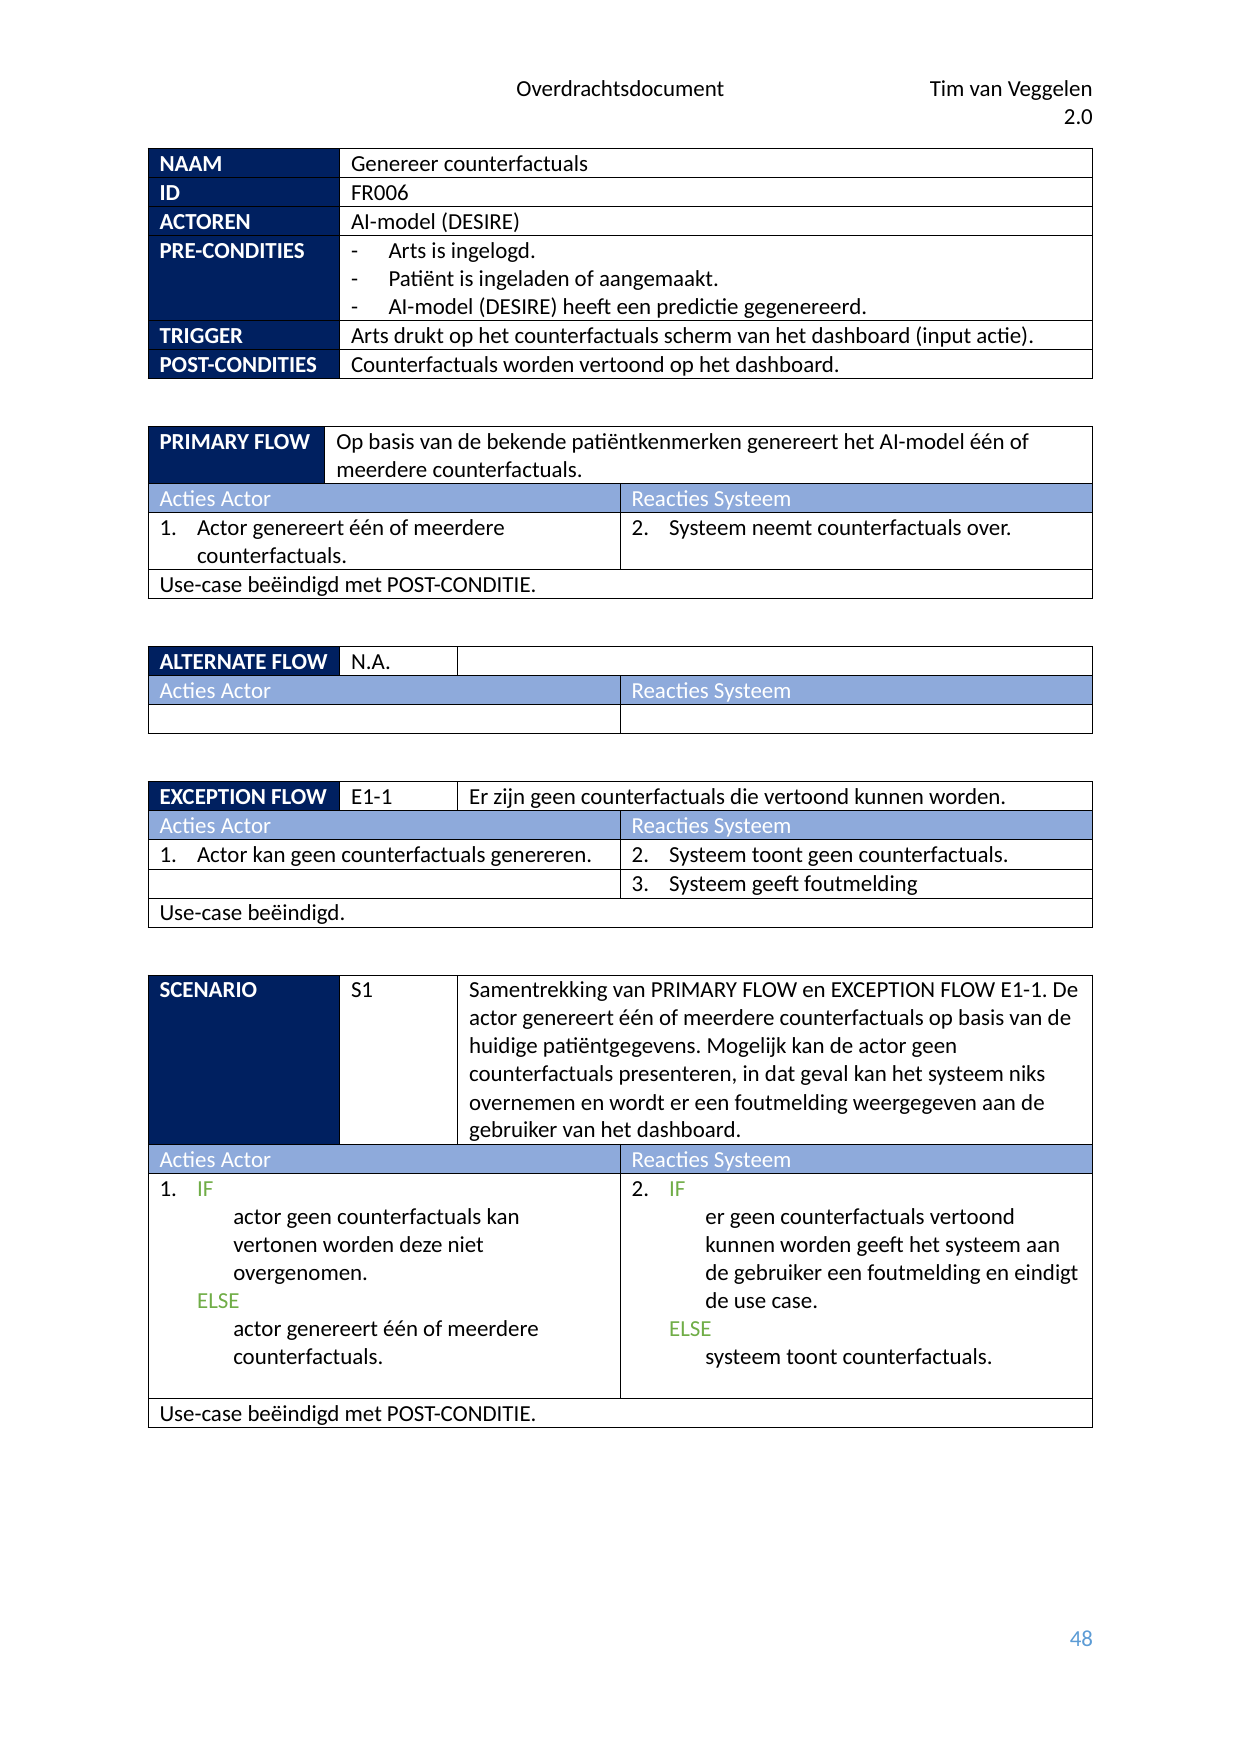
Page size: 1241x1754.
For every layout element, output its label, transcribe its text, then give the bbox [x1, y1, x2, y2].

table_cell PRE-CONDITIES [149, 236, 339, 320]
table_header NAAM [149, 149, 339, 177]
table_header Er zijn geen counterfactuals die vertoond kunnen worden. [458, 782, 1092, 810]
table_cell FR006 [340, 178, 1092, 206]
table_header S1 [340, 976, 457, 1144]
table_header E1-1 [340, 782, 457, 810]
table_cell Reacties Systeem [621, 484, 1092, 512]
table_cell Acties Actor [149, 811, 620, 839]
table_cell Arts is ingelogd. Patiënt is ingeladen of aangemaakt. AI-model (DESIRE) heeft een predictie gegenereerd. [340, 236, 1092, 320]
table_cell Reacties Systeem [621, 1145, 1092, 1173]
table_header [458, 647, 1092, 675]
table_cell TRIGGER [149, 321, 339, 349]
table_cell Reacties Systeem [621, 811, 1092, 839]
table_cell Systeem geeft foutmelding [621, 870, 1092, 897]
table_cell Systeem neemt counterfactuals over. [621, 513, 1092, 569]
table_header N.A. [340, 647, 457, 675]
table_cell IF er geen counterfactuals vertoond kunnen worden geeft het systeem aan de gebruiker een foutmelding en eindigt de use case. ELSE systeem toont counterfactuals. [621, 1174, 1092, 1398]
table_cell Acties Actor [149, 484, 620, 512]
table_cell Arts drukt op het counterfactuals scherm van het dashboard (input actie). [340, 321, 1092, 349]
table_cell AI-model (DESIRE) [340, 207, 1092, 235]
table_cell [149, 870, 620, 897]
table_cell [621, 705, 1092, 733]
table_cell Acties Actor [149, 676, 620, 704]
table_header Op basis van de bekende patiëntkenmerken genereert het AI-model één of meerdere counterfactuals. [325, 427, 1092, 483]
table_cell Systeem toont geen counterfactuals. [621, 840, 1092, 868]
table_cell IF actor geen counterfactuals kan vertonen worden deze niet overgenomen. ELSE actor genereert één of meerdere counterfactuals. [149, 1174, 620, 1398]
table_cell Counterfactuals worden vertoond op het dashboard. [340, 350, 1092, 378]
table_header ALTERNATE FLOW [149, 647, 339, 675]
table_header SCENARIO [149, 976, 339, 1144]
table_header Genereer counterfactuals [340, 149, 1092, 177]
table_cell Actor kan geen counterfactuals genereren. [149, 840, 620, 868]
table_cell [149, 705, 620, 733]
table_cell ACTOREN [149, 207, 339, 235]
table_cell ID [149, 178, 339, 206]
table_cell Use-case beëindigd. [149, 899, 1092, 927]
table_header EXCEPTION FLOW [149, 782, 339, 810]
table_cell POST-CONDITIES [149, 350, 339, 378]
table_cell Acties Actor [149, 1145, 620, 1173]
table_cell Use-case beëindigd met POST-CONDITIE. [149, 1399, 1092, 1427]
table_header PRIMARY FLOW [149, 427, 324, 483]
table_header Samentrekking van PRIMARY FLOW en EXCEPTION FLOW E1-1. De actor genereert één of meerdere counterfactuals op basis van de huidige patiëntgegevens. Mogelijk kan de actor geen counterfactuals presenteren, in dat geval kan het systeem niks overnemen en wordt er een foutmelding weergegeven aan de gebruiker van het dashboard. [458, 976, 1092, 1144]
table_cell Actor genereert één of meerdere counterfactuals. [149, 513, 620, 569]
table_cell Reacties Systeem [621, 676, 1092, 704]
table_cell Use-case beëindigd met POST-CONDITIE. [149, 570, 1092, 598]
